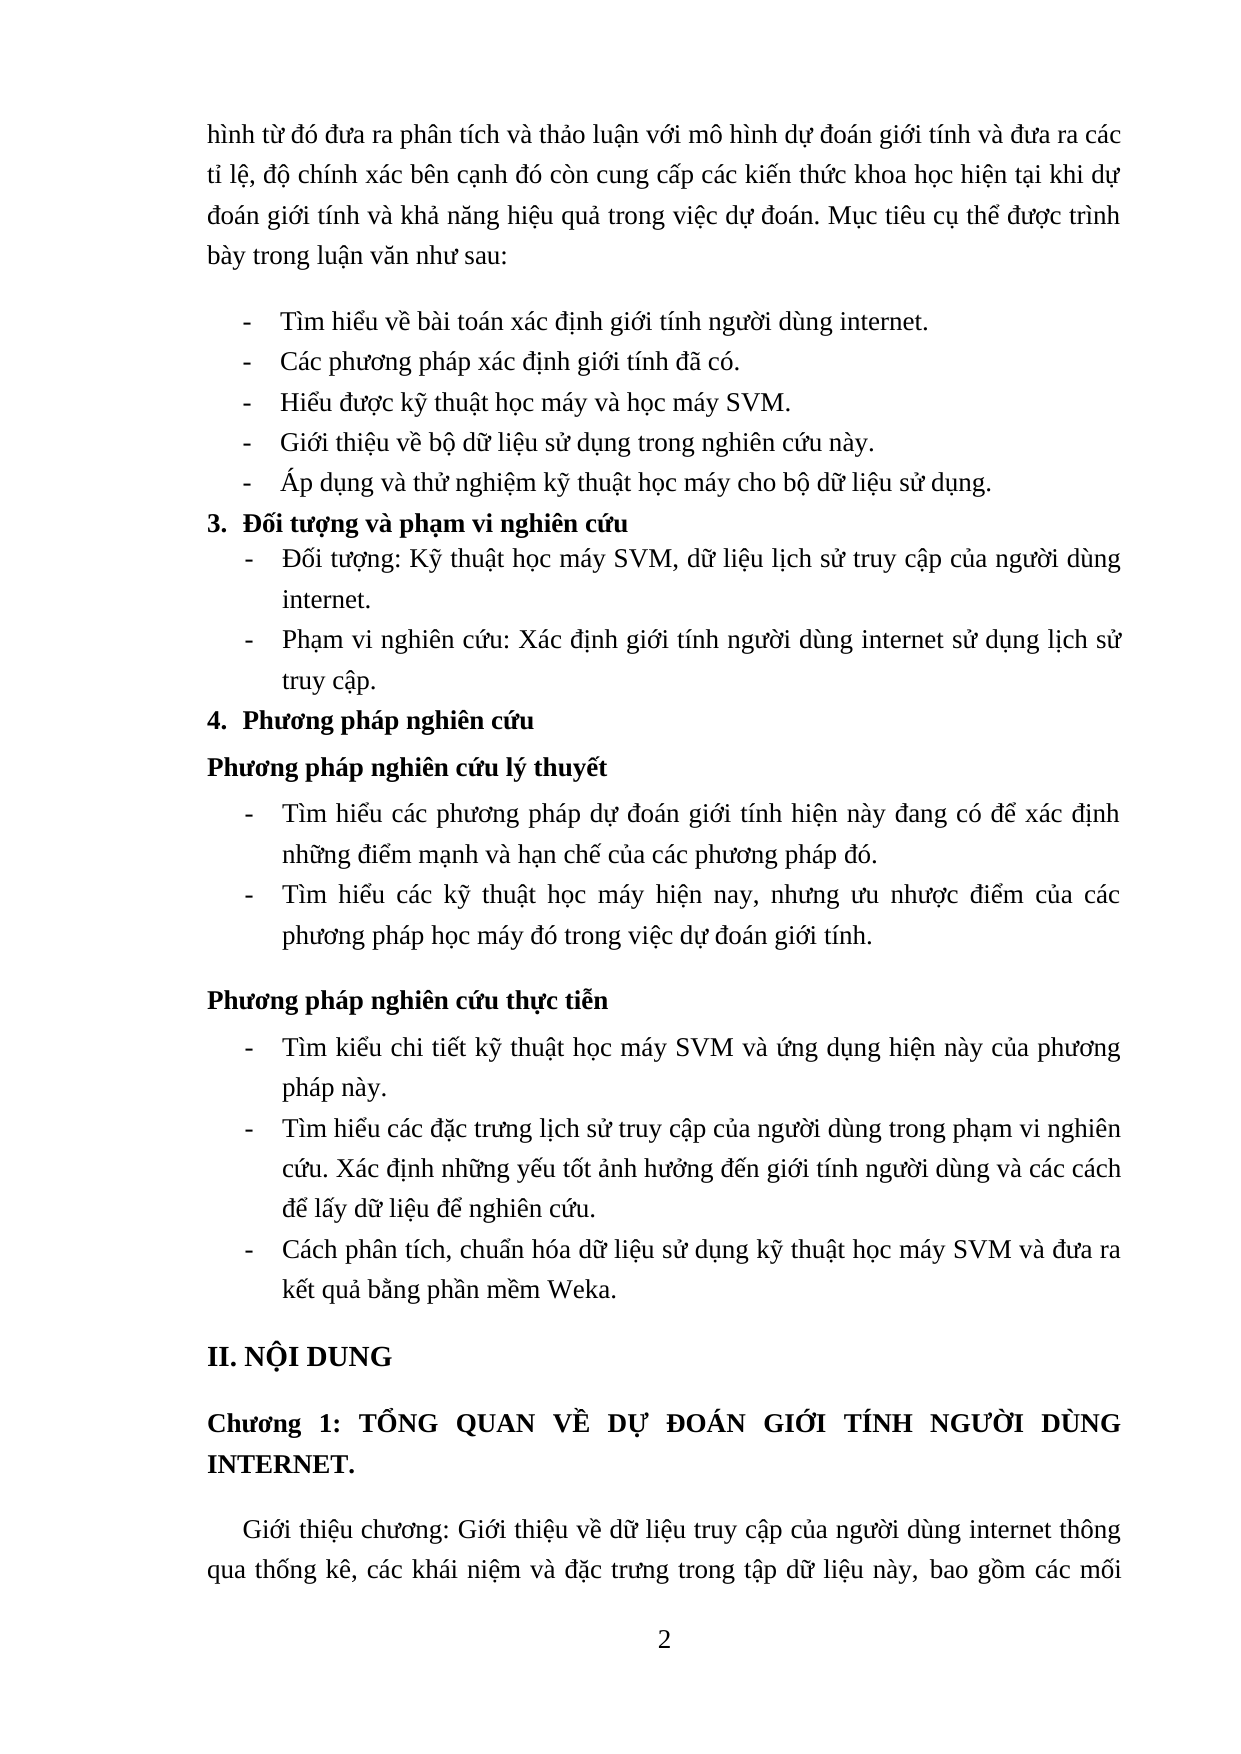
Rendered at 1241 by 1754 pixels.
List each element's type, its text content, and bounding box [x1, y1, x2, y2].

text II. NỘI DUNG [207, 1339, 1122, 1372]
list Phạm vi nghiên cứu: Xác định giới tính người dùng internet sử dụng lịch sử truy cập. [244, 623, 1122, 695]
text Phương pháp nghiên cứu thực tiễn [207, 984, 1122, 1015]
list Cách phân tích, chuẩn hóa dữ liệu sử dụng kỹ thuật học máy SVM và đưa ra kết quả bằng phần mềm Weka. [244, 1233, 1122, 1304]
list Phương pháp nghiên cứu lý thuyết [207, 751, 1122, 782]
text Chương 1: TỔNG QUAN VỀ DỰ ĐOÁN GIỚI TÍNH NGƯỜI DÙNG INTERNET. [207, 1407, 1122, 1479]
list Đối tượng và phạm vi nghiên cứu [207, 507, 1122, 538]
list Tìm hiểu các đặc trưng lịch sử truy cập của người dùng trong phạm vi nghiên cứu. Xác định những yếu tốt ảnh hưởng đến giới tính người dùng và các cách để lấy dữ liệu để nghiên cứu. [244, 1112, 1122, 1224]
list Tìm hiểu các phương pháp dự đoán giới tính hiện này đang có để xác định những điểm mạnh và hạn chế của các phương pháp đó. [244, 798, 1122, 869]
list Hiểu được kỹ thuật học máy và học máy SVM. [242, 386, 1122, 417]
list Đối tượng: Kỹ thuật học máy SVM, dữ liệu lịch sử truy cập của người dùng internet. [244, 543, 1122, 614]
list Tìm hiểu các kỹ thuật học máy hiện nay, nhưng ưu nhược điểm của các phương pháp học máy đó trong việc dự đoán giới tính. [244, 878, 1122, 950]
list Tìm hiểu về bài toán xác định giới tính người dùng internet. [242, 305, 1122, 336]
list Giới thiệu về bộ dữ liệu sử dụng trong nghiên cứu này. [242, 426, 1122, 457]
list Áp dụng và thử nghiệm kỹ thuật học máy cho bộ dữ liệu sử dụng. [242, 466, 1122, 498]
list Phương pháp nghiên cứu [207, 704, 1122, 735]
list Tìm kiểu chi tiết kỹ thuật học máy SVM và ứng dụng hiện này của phương pháp này. [244, 1031, 1122, 1102]
list Các phương pháp xác định giới tính đã có. [242, 345, 1122, 376]
